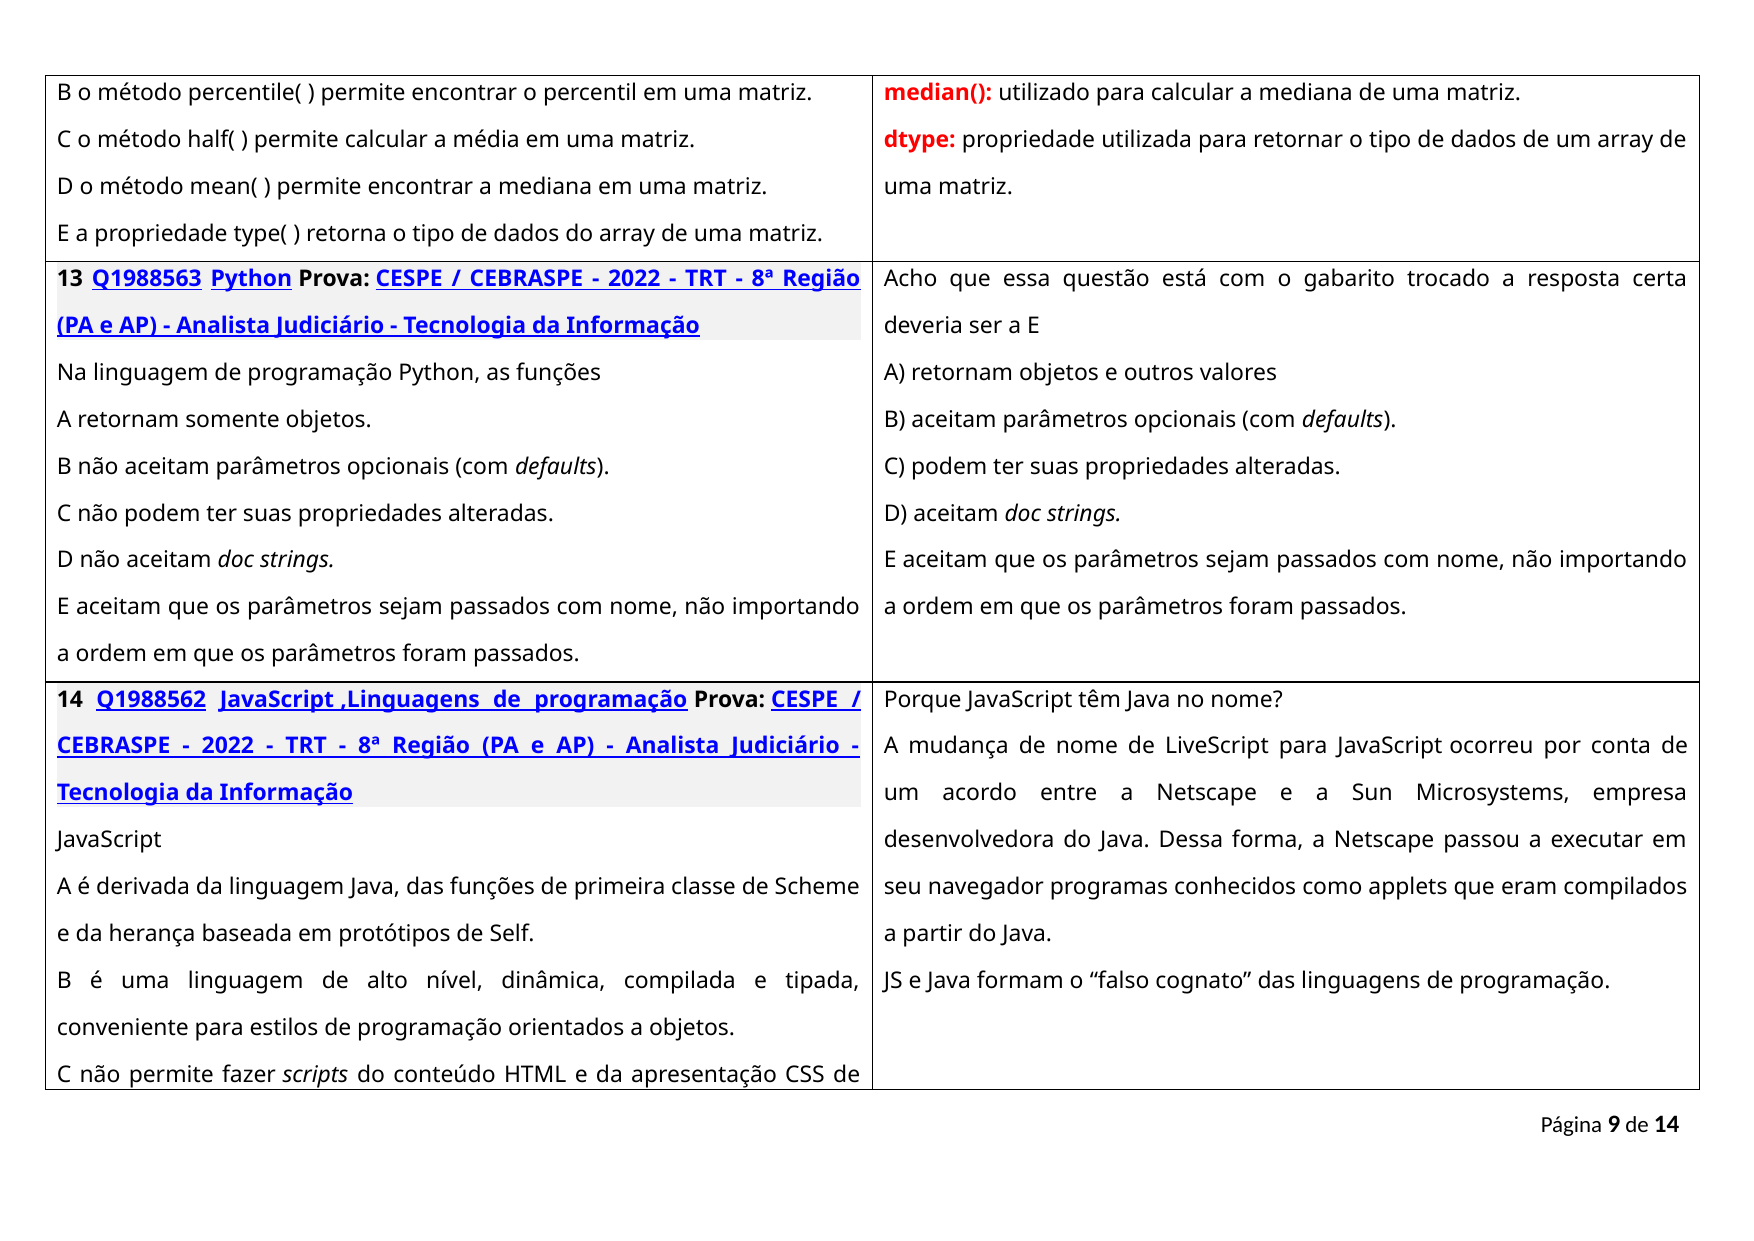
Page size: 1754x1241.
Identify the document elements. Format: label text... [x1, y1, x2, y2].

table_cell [46, 76, 872, 261]
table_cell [46, 683, 872, 1089]
table_cell 13 Q1988563 Python Prova: CESPE / CEBRASPE - 2022 - TRT - 8ª Região (PA e AP) - Analista Judiciário - Tecnologia da Informação Na linguagem de programação Python, as funções A retornam somente objetos. B não aceitam parâmetros opcionais (com defaults). C não podem ter suas propriedades alteradas. D não aceitam doc strings. E aceitam que os parâmetros sejam passados com nome, não importando a ordem em que os parâmetros foram passados. [46, 262, 872, 681]
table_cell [873, 683, 1699, 1089]
table_cell Acho que essa questão está com o gabarito trocado a resposta certa deveria ser a E A) retornam objetos e outros valores B) aceitam parâmetros opcionais (com defaults). C) podem ter suas propriedades alteradas. D) aceitam doc strings. E aceitam que os parâmetros sejam passados com nome, não importando a ordem em que os parâmetros foram passados. [873, 262, 1699, 681]
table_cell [873, 76, 1699, 261]
